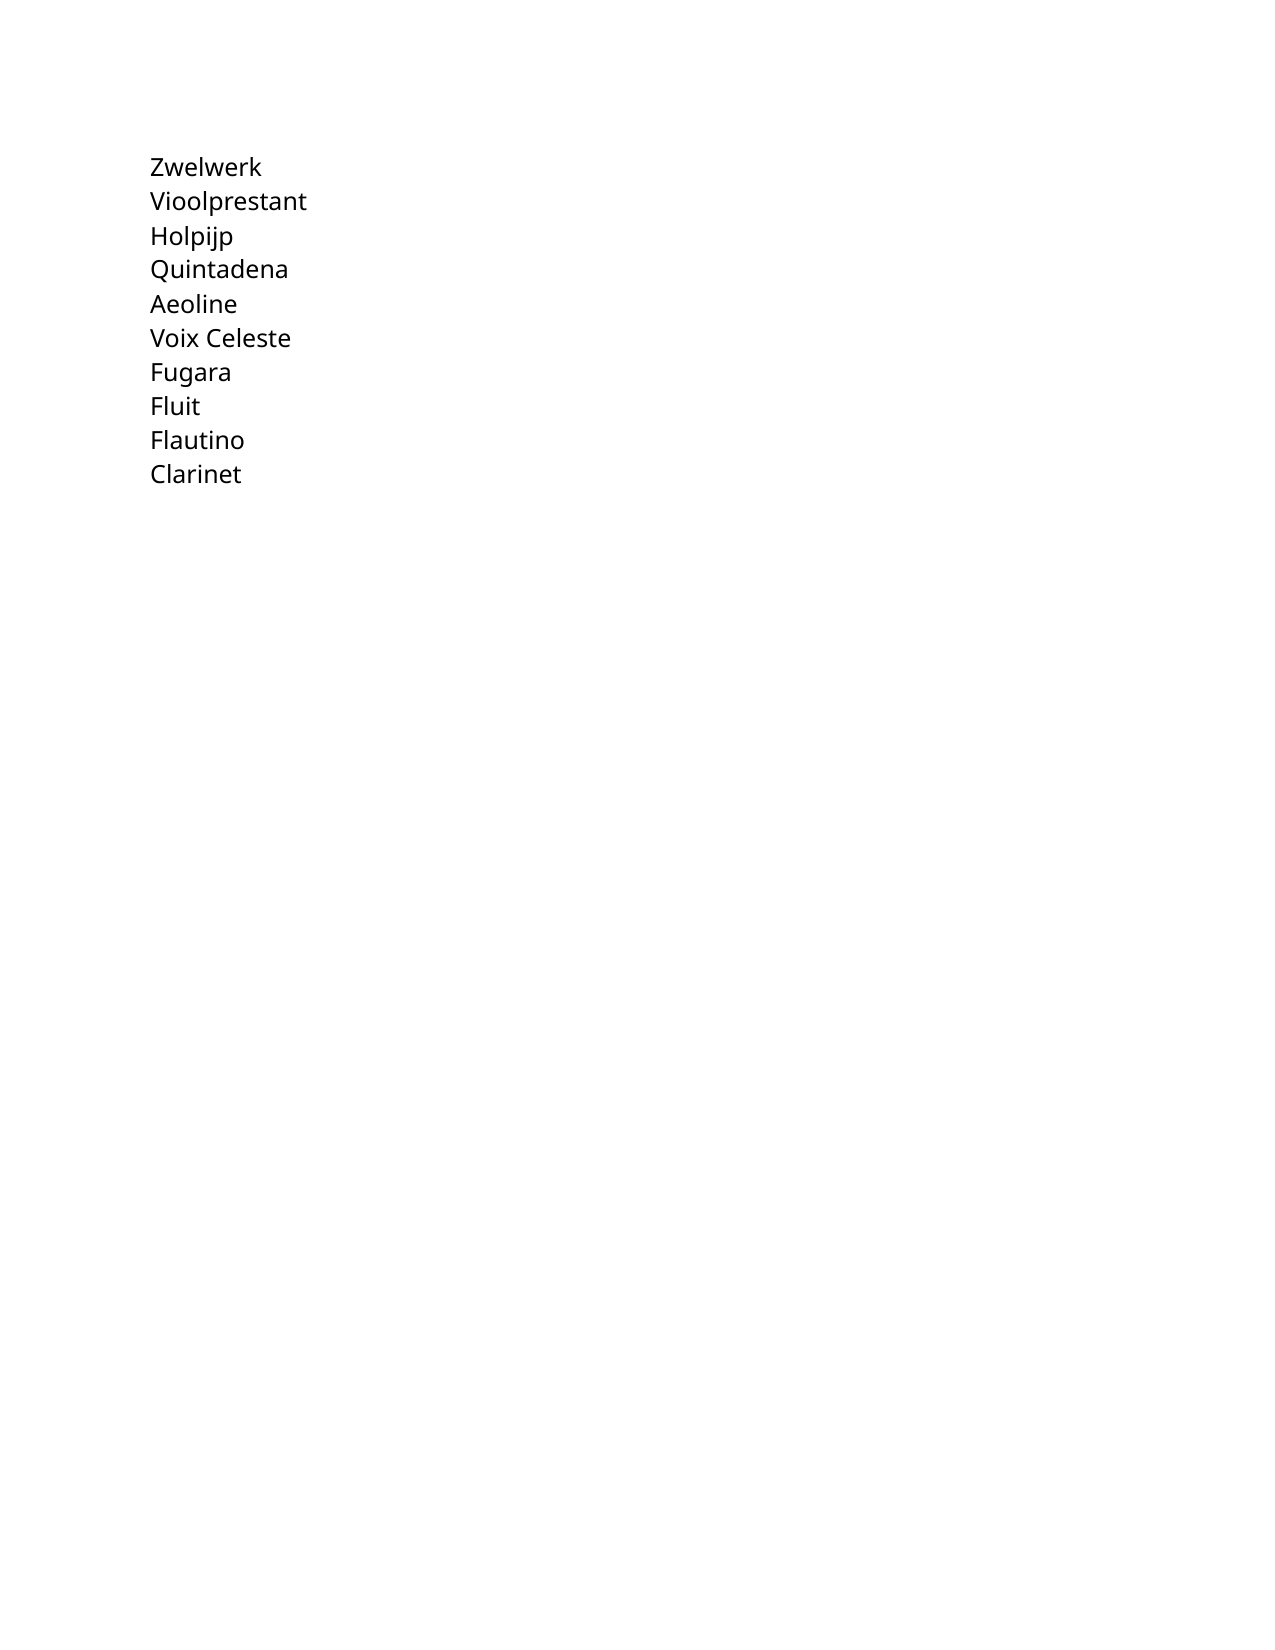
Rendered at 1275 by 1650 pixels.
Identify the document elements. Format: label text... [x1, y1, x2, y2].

text Fluit [150, 388, 1125, 422]
text Fugara [150, 354, 1125, 388]
text Vioolprestant [150, 184, 1125, 218]
text Zwelwerk [150, 150, 1125, 184]
text Quintadena [150, 252, 1125, 286]
text Flautino [150, 422, 1125, 457]
text Holpijp [150, 218, 1125, 252]
text Clarinet [150, 457, 1125, 491]
text Aeoline [150, 286, 1125, 320]
text Voix Celeste [150, 320, 1125, 354]
